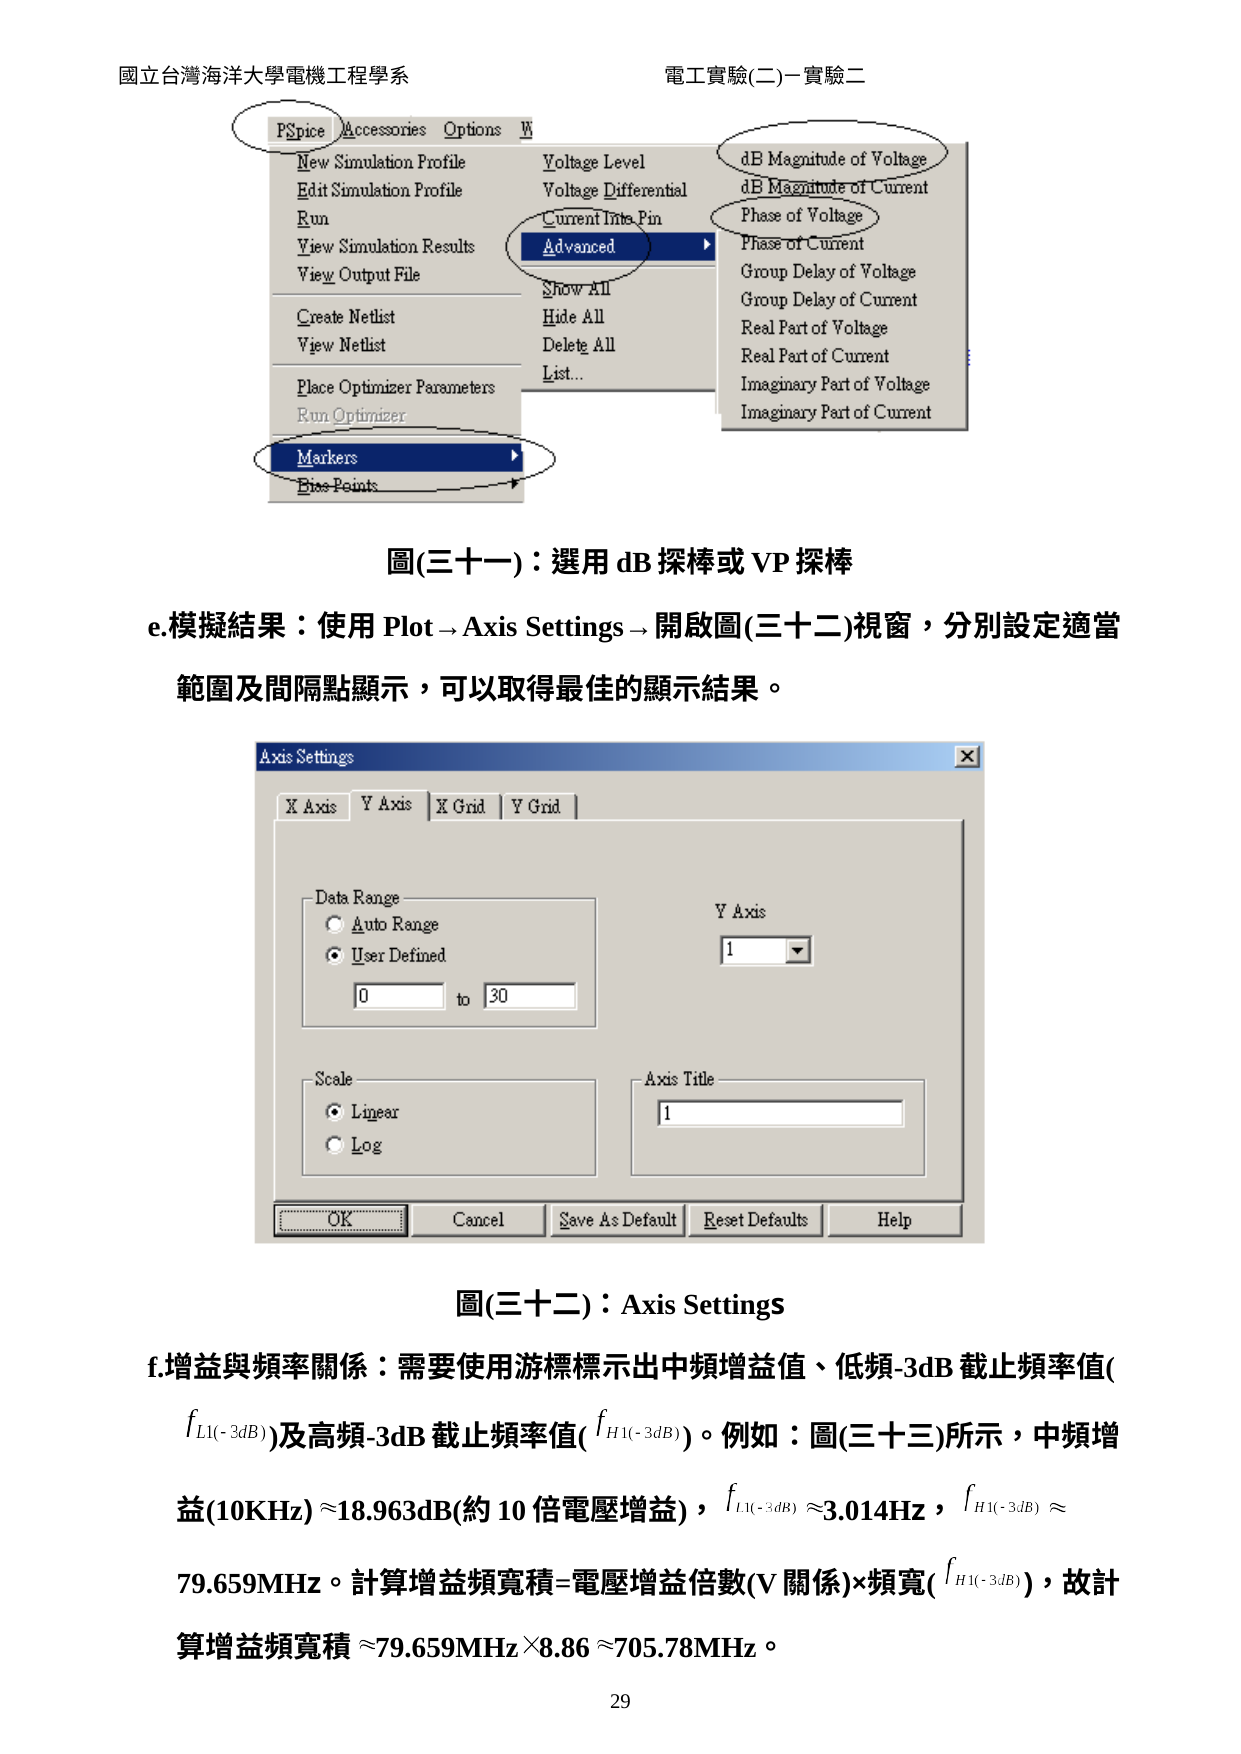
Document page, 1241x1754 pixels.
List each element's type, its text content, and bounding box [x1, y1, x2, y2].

picture [241, 729, 999, 1264]
text e.模擬結果：使用Plot→Axis Settings→開啟圖(三十二)視窗，分別設定適當範圍及間隔點顯示，可以取得最佳的顯示結果。 [147, 602, 1122, 708]
picture [215, 89, 1025, 522]
text f.增益與頻率關係：需要使用游標標示出中頻增益值、低頻-3dB截止頻率值()及高頻-3dB截止頻率值()。例如：圖(三十三)所示，中頻增益(10KHz)18.963dB(約10倍電壓增益)，3.014Hz，79.659MHz。計算增益頻寬積=電壓增益倍數(V關係)×頻寬()，故計算增益頻寬積79.659MHz8.86705.78MHz。 [147, 1344, 1122, 1666]
text 圖(三十一)：選用dB探棒或VP探棒 [118, 539, 1122, 581]
text 圖(三十二)：Axis Settings [118, 1281, 1122, 1323]
